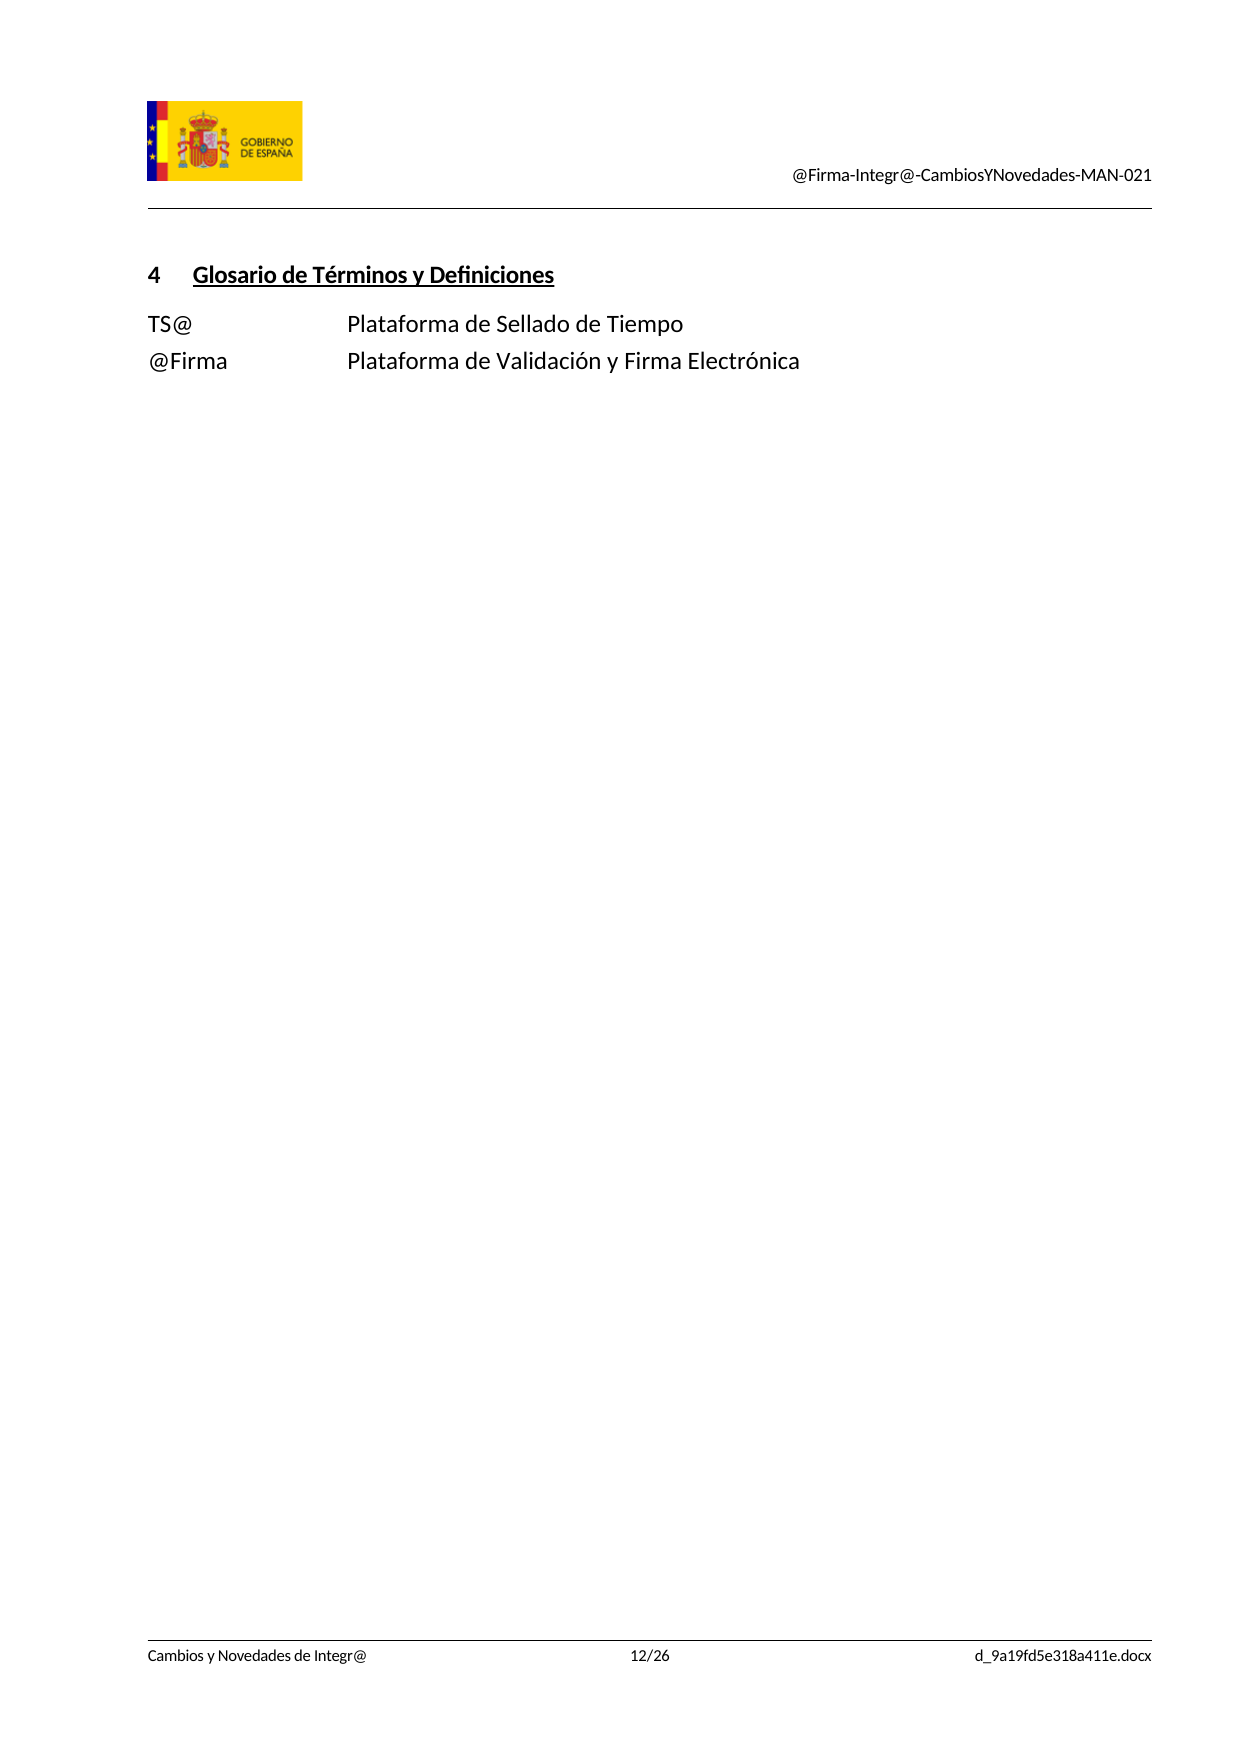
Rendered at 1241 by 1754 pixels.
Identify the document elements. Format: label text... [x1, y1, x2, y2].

subtitle Glosario de Términos y Definiciones [148, 259, 1152, 289]
picture [147, 101, 303, 181]
table_header TS@ [140, 302, 340, 339]
table_cell Plataforma de Validación y Firma Electrónica [340, 339, 1159, 376]
table_cell @Firma [140, 339, 340, 376]
table_header Plataforma de Sellado de Tiempo [340, 302, 1159, 339]
